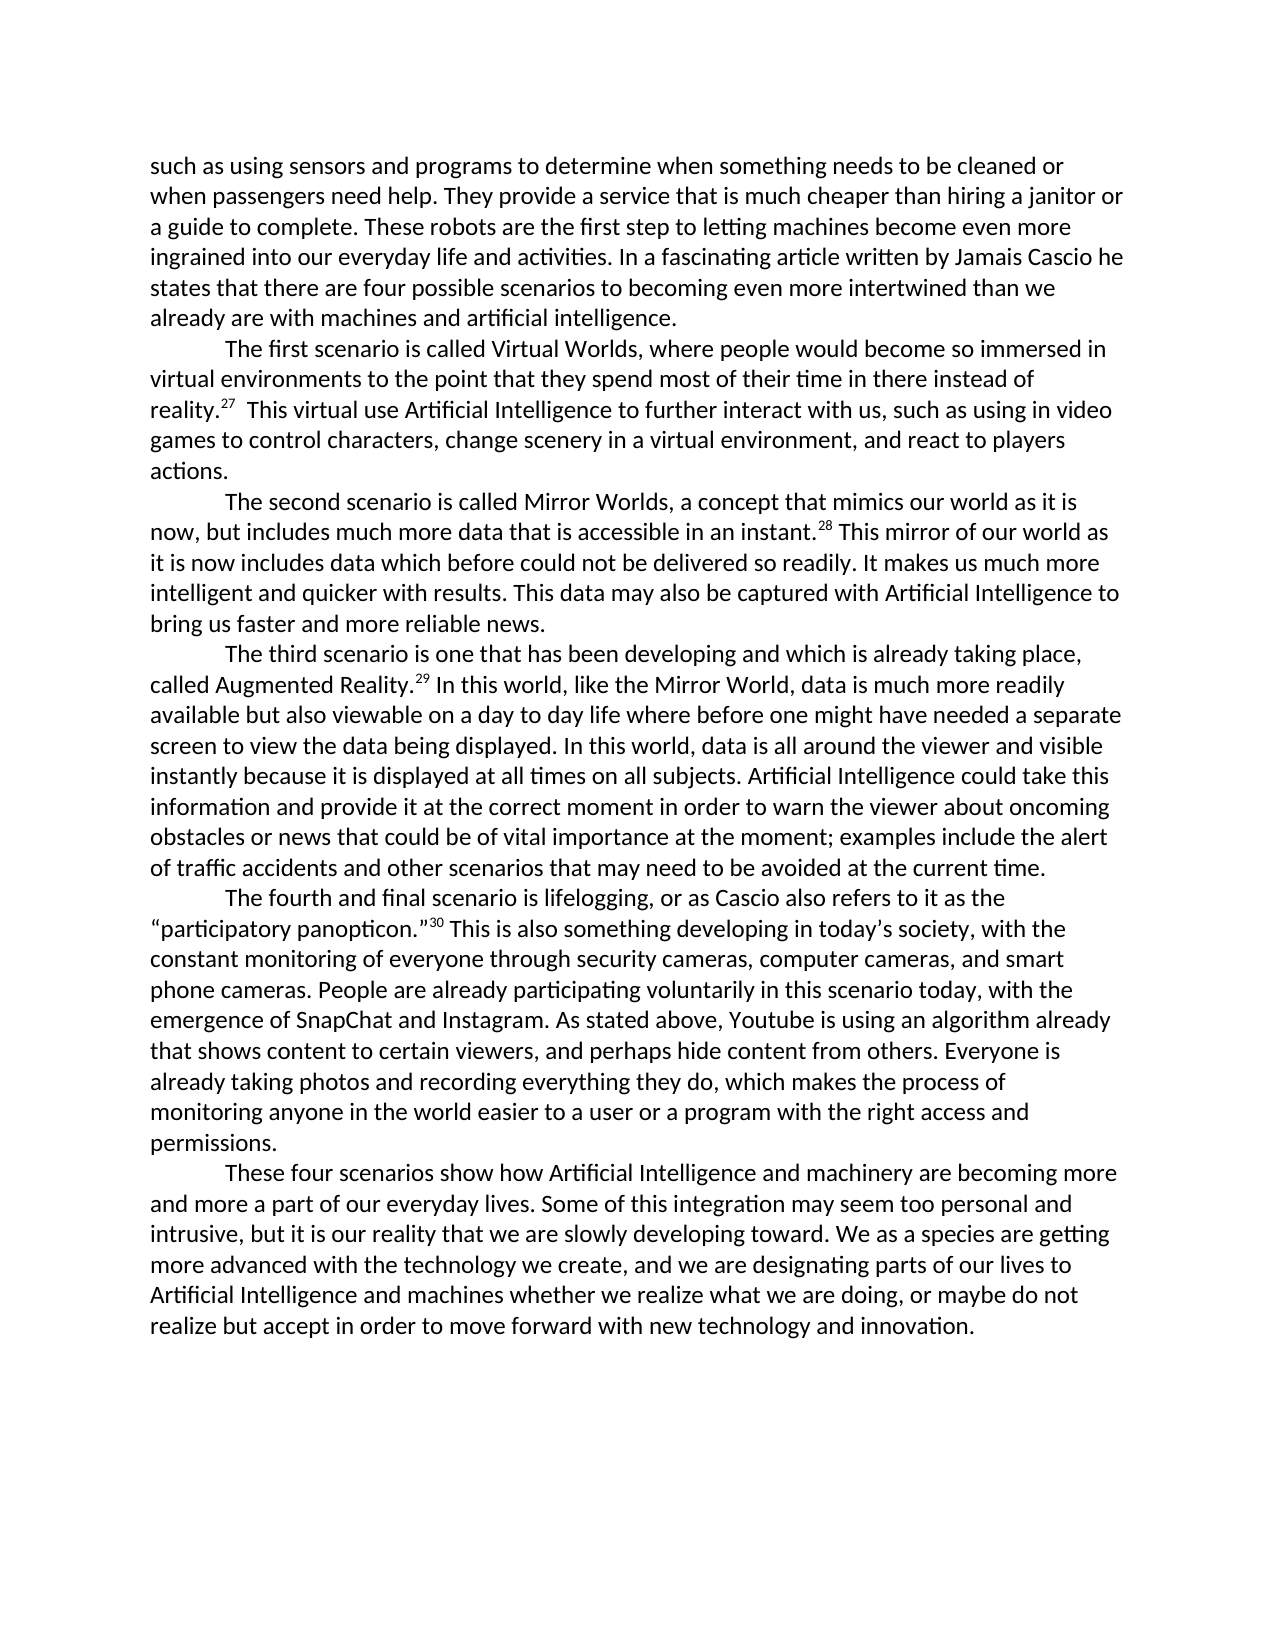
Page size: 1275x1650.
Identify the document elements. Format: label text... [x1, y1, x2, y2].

text The first scenario is called Virtual Worlds, where people would become so immersed in virtual environments to the point that they spend most of their time in there instead of reality. This virtual use Artificial Intelligence to further interact with us, such as using in video games to control characters, change scenery in a virtual environment, and react to players actions. [150, 333, 1125, 486]
text These four scenarios show how Artificial Intelligence and machinery are becoming more and more a part of our everyday lives. Some of this integration may seem too personal and intrusive, but it is our reality that we are slowly developing toward. We as a species are getting more advanced with the technology we create, and we are designating parts of our lives to Artificial Intelligence and machines whether we realize what we are doing, or maybe do not realize but accept in order to move forward with new technology and innovation. [150, 1157, 1125, 1340]
text The fourth and final scenario is lifelogging, or as Cascio also refers to it as the “participatory panopticon.” This is also something developing in today’s society, with the constant monitoring of everyone through security cameras, computer cameras, and smart phone cameras. People are already participating voluntarily in this scenario today, with the emergence of SnapChat and Instagram. As stated above, Youtube is using an algorithm already that shows content to certain viewers, and perhaps hide content from others. Everyone is already taking photos and recording everything they do, which makes the process of monitoring anyone in the world easier to a user or a program with the right access and permissions. [150, 882, 1125, 1157]
text The second scenario is called Mirror Worlds, a concept that mimics our world as it is now, but includes much more data that is accessible in an instant. This mirror of our world as it is now includes data which before could not be delivered so readily. It makes us much more intelligent and quicker with results. This data may also be captured with Artificial Intelligence to bring us faster and more reliable news. [150, 486, 1125, 638]
text The third scenario is one that has been developing and which is already taking place, called Augmented Reality. In this world, like the Mirror World, data is much more readily available but also viewable on a day to day life where before one might have needed a separate screen to view the data being displayed. In this world, data is all around the viewer and visible instantly because it is displayed at all times on all subjects. Artificial Intelligence could take this information and provide it at the correct moment in order to warn the viewer about oncoming obstacles or news that could be of vital importance at the moment; examples include the alert of traffic accidents and other scenarios that may need to be avoided at the current time. [150, 638, 1125, 882]
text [150, 150, 1125, 333]
